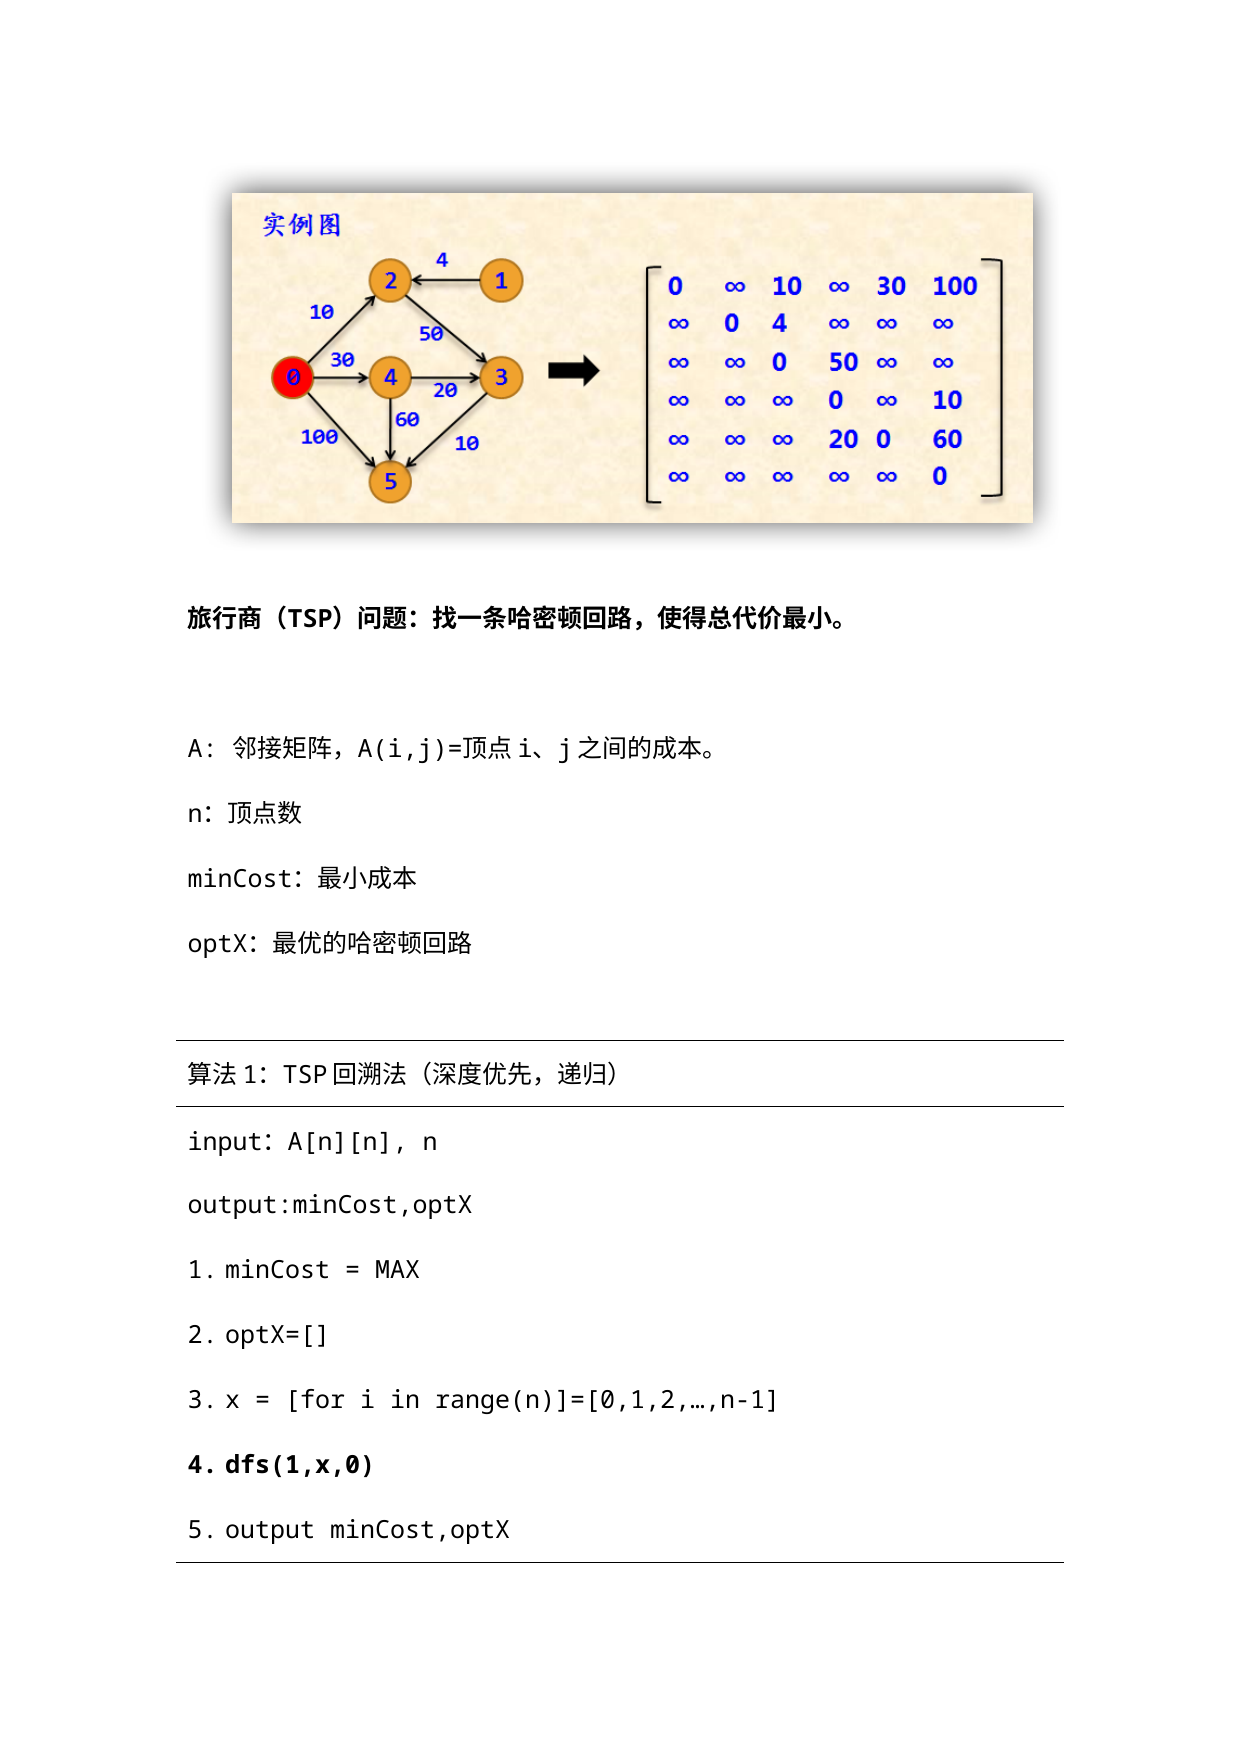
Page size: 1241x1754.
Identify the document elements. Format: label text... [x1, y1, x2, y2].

text n：顶点数 [187, 779, 1078, 844]
table_cell dfs(1,x,0) [176, 1432, 1064, 1497]
table_cell x = [for i in range(n)]=[0,1,2,…,n-1] [176, 1367, 1064, 1432]
table_header 算法1：TSP回溯法（深度优先，递归） [176, 1041, 1064, 1106]
text minCost：最小成本 [187, 844, 1078, 909]
table_cell input：A[n][n], n [176, 1107, 1064, 1172]
text 旅行商（TSP）问题：找一条哈密顿回路，使得总代价最小。 [187, 584, 1078, 649]
table_cell minCost = MAX [176, 1237, 1064, 1302]
table_cell output minCost,optX [176, 1497, 1064, 1562]
picture [232, 193, 1033, 523]
table_cell optX=[] [176, 1302, 1064, 1367]
table_cell output:minCost,optX [176, 1172, 1064, 1237]
text A: 邻接矩阵，A(i,j)=顶点i、j之间的成本。 [187, 714, 1078, 779]
text optX：最优的哈密顿回路 [187, 909, 1078, 974]
